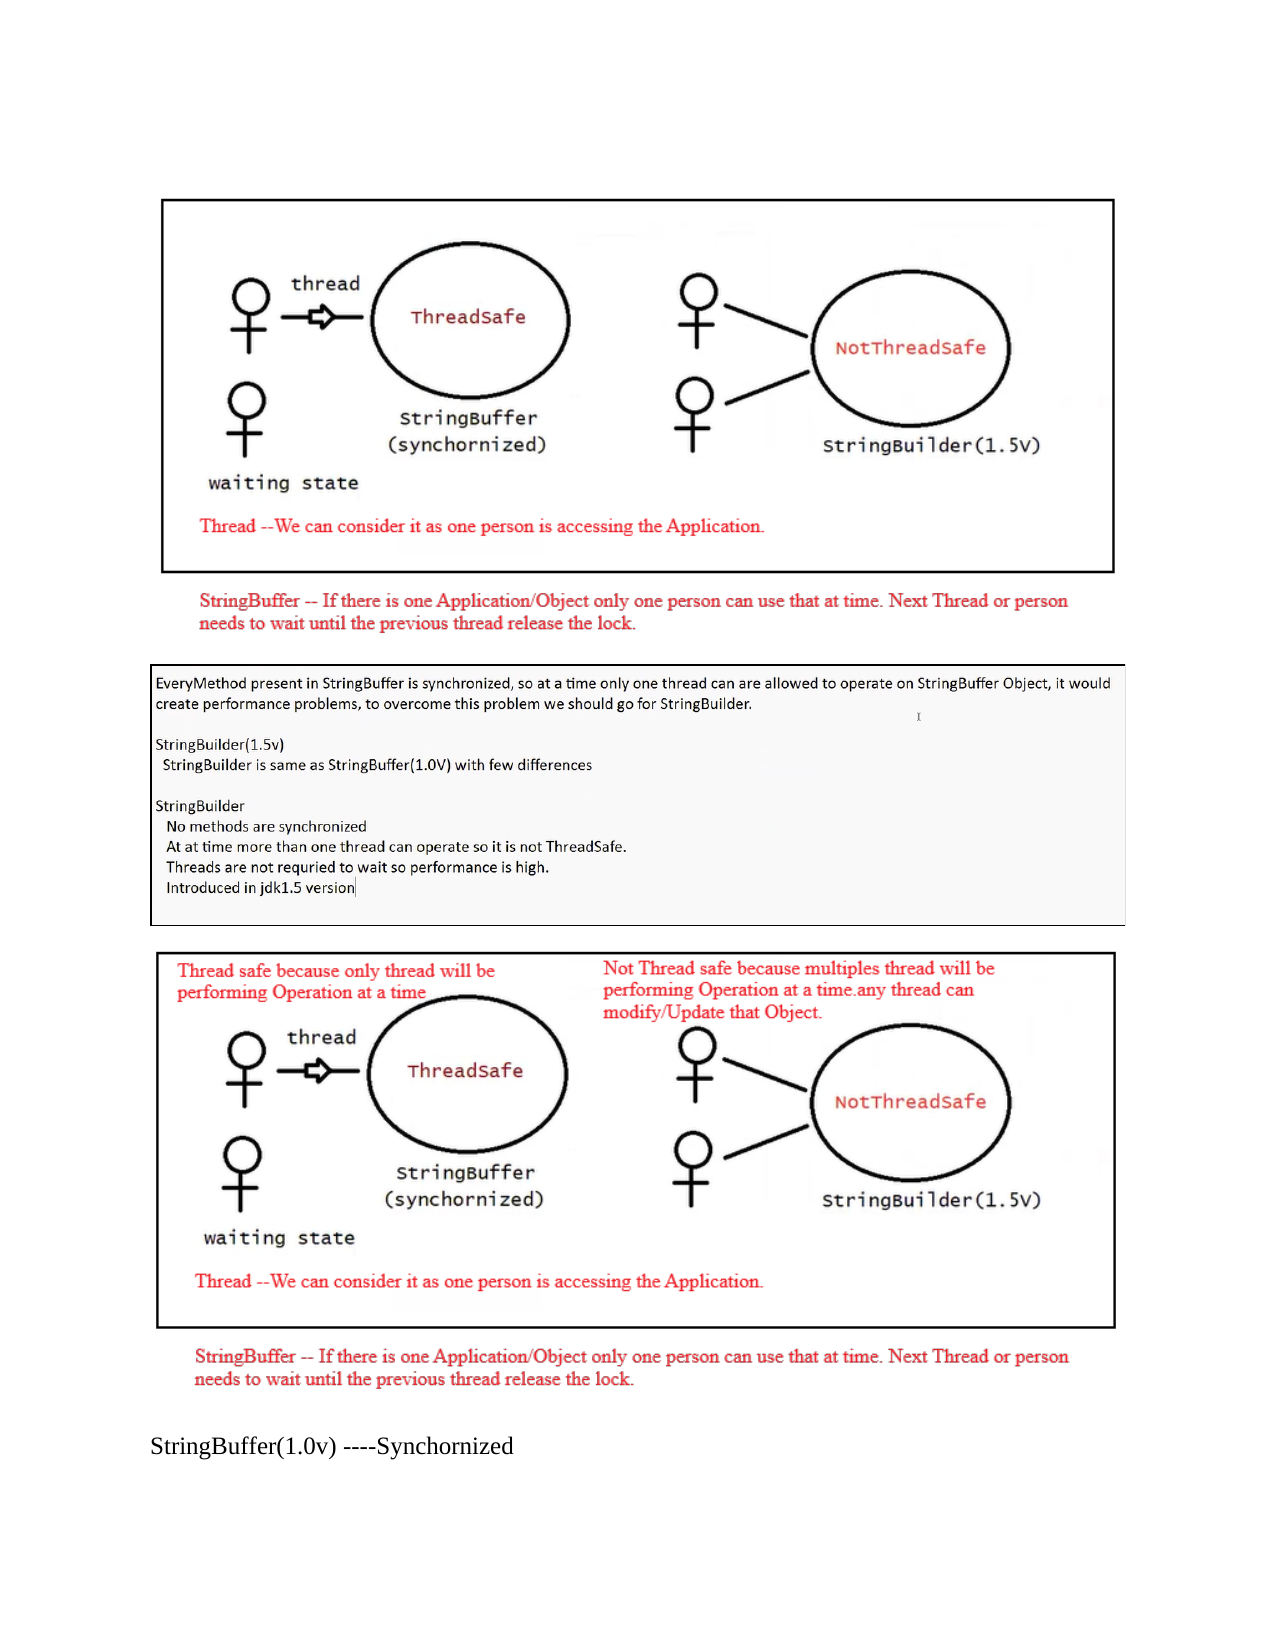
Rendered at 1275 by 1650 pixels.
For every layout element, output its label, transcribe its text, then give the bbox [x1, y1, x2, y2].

picture [150, 189, 1125, 643]
picture [150, 947, 1125, 1409]
text StringBuffer(1.0v) ----Synchornized [150, 1431, 1125, 1459]
picture [150, 664, 1125, 926]
